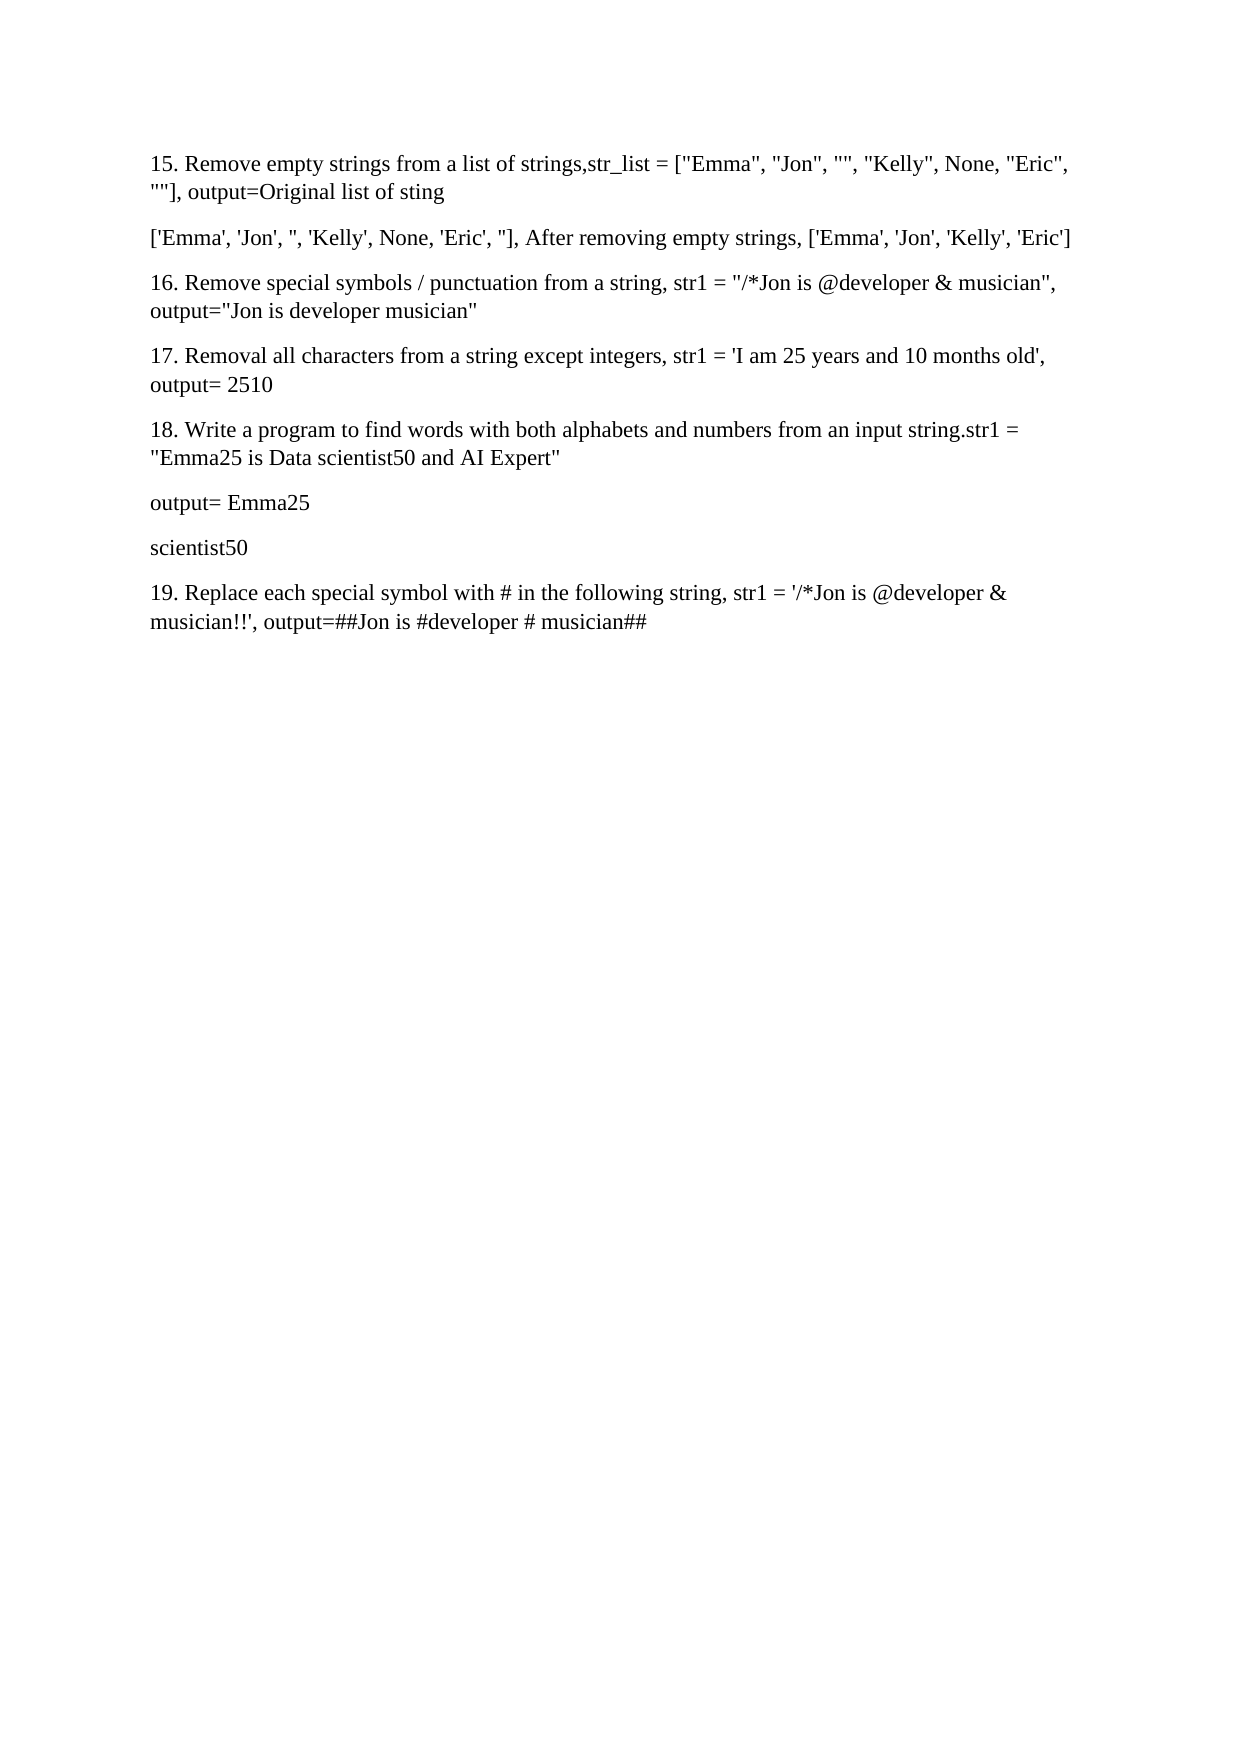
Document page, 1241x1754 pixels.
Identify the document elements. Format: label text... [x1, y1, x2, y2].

text ['Emma', 'Jon', '', 'Kelly', None, 'Eric', ''], After removing empty strings, ['Emma', 'Jon', 'Kelly', 'Eric'] [150, 223, 1090, 250]
text output= Emma25 [150, 489, 1090, 516]
text 15. Remove empty strings from a list of strings,str_list = ["Emma", "Jon", "", "Kelly", None, "Eric", ""], output=Original list of sting [150, 150, 1090, 205]
text 17. Removal all characters from a string except integers, str1 = 'I am 25 years and 10 months old', output= 2510 [150, 342, 1090, 397]
text 16. Remove special symbols / punctuation from a string, str1 = "/*Jon is @developer & musician", output="Jon is developer musician" [150, 269, 1090, 323]
text scientist50 [150, 534, 1090, 561]
text 19. Replace each special symbol with # in the following string, str1 = '/*Jon is @developer & musician!!', output=##Jon is #developer # musician## [150, 579, 1090, 634]
text 18. Write a program to find words with both alphabets and numbers from an input string.str1 = "Emma25 is Data scientist50 and AI Expert" [150, 416, 1090, 471]
